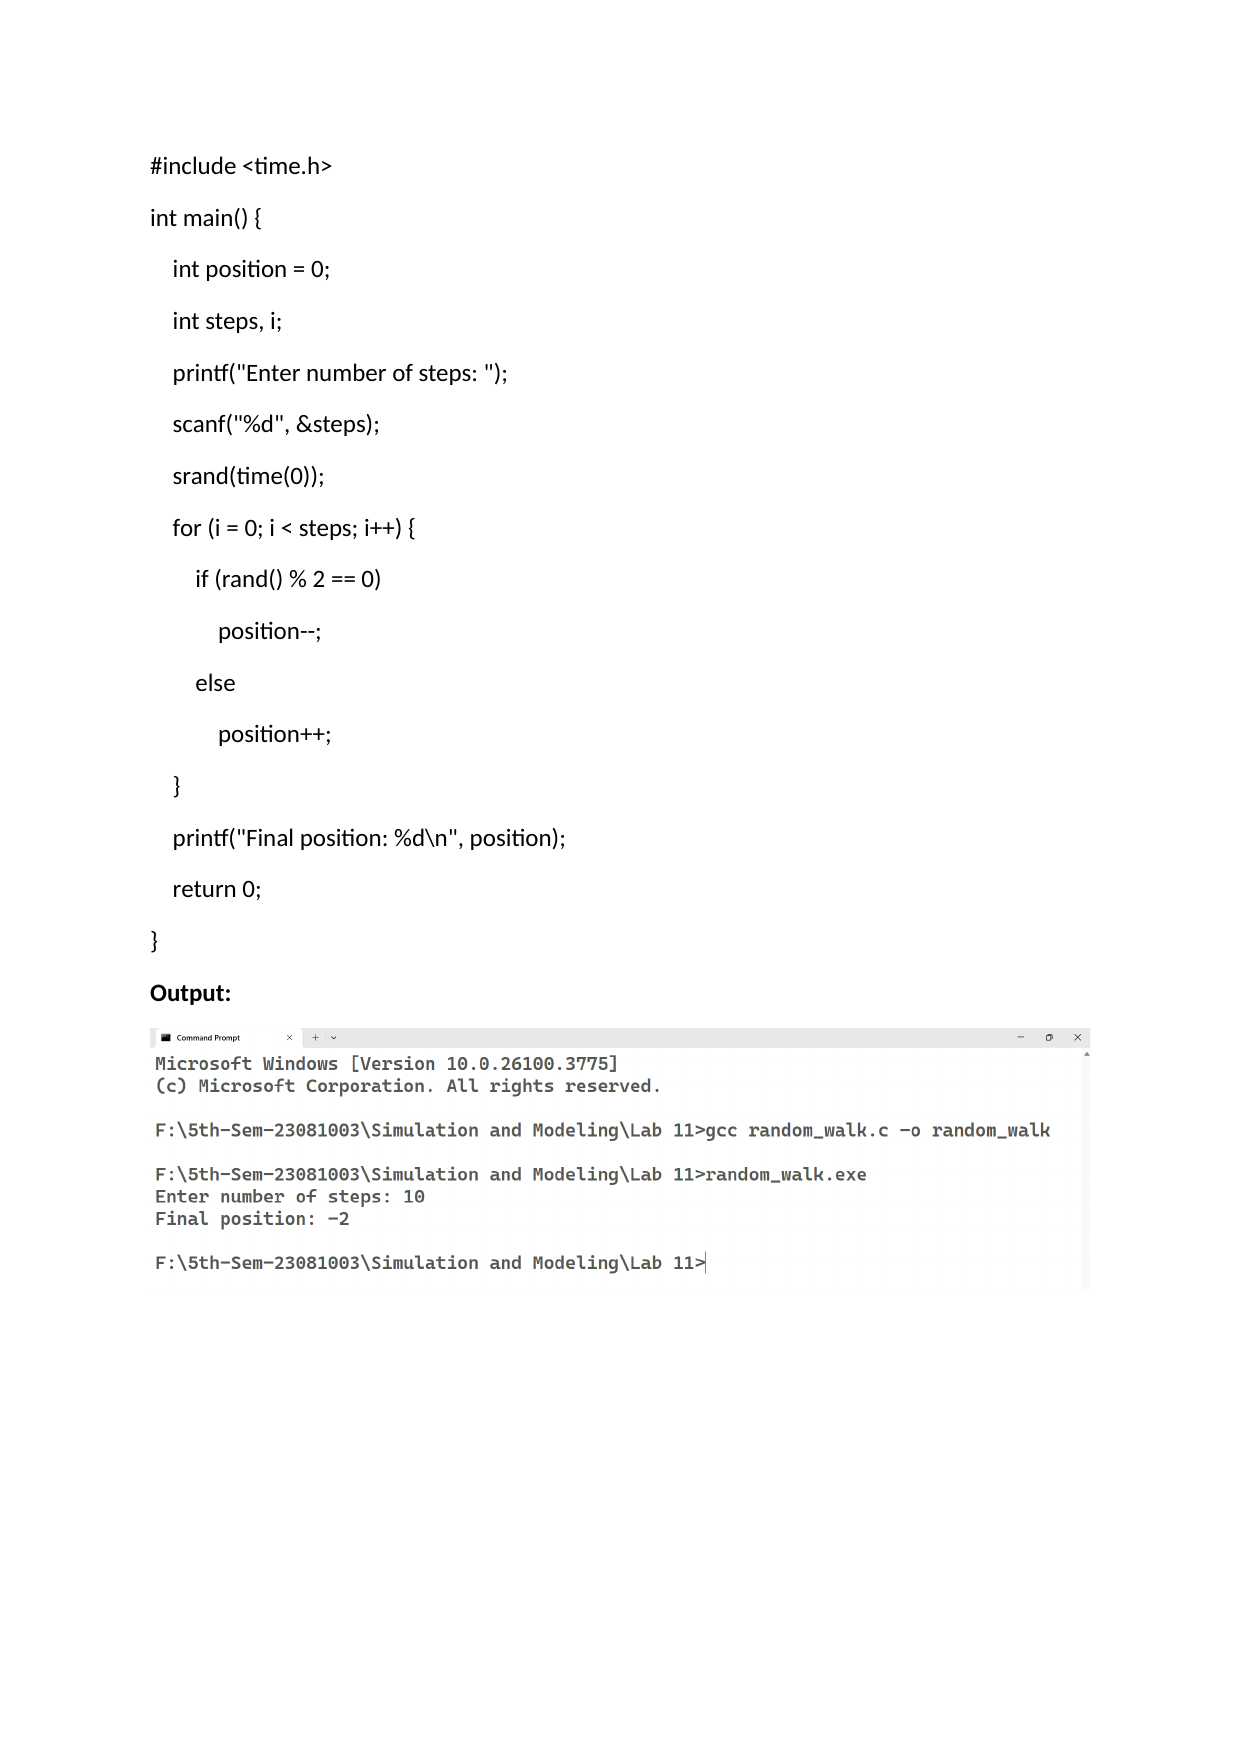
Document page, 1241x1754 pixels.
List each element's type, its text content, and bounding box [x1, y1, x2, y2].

text } [150, 770, 1090, 801]
text if (rand() % 2 == 0) [150, 563, 1090, 594]
picture [150, 1028, 1091, 1289]
text printf("Final position: %d\n", position); [150, 822, 1090, 852]
text scanf("%d", &steps); [150, 408, 1090, 439]
text srand(time(0)); [150, 460, 1090, 491]
text return 0; [150, 873, 1090, 904]
text else [150, 667, 1090, 697]
text int main() { [150, 202, 1090, 232]
text for (i = 0; i < steps; i++) { [150, 512, 1090, 542]
text position--; [150, 615, 1090, 646]
text #include <time.h> [150, 150, 1090, 181]
text Output: [150, 977, 1090, 1007]
text } [150, 925, 1090, 956]
text printf("Enter number of steps: "); [150, 357, 1090, 387]
text int position = 0; [150, 253, 1090, 284]
text int steps, i; [150, 305, 1090, 336]
text position++; [150, 718, 1090, 749]
